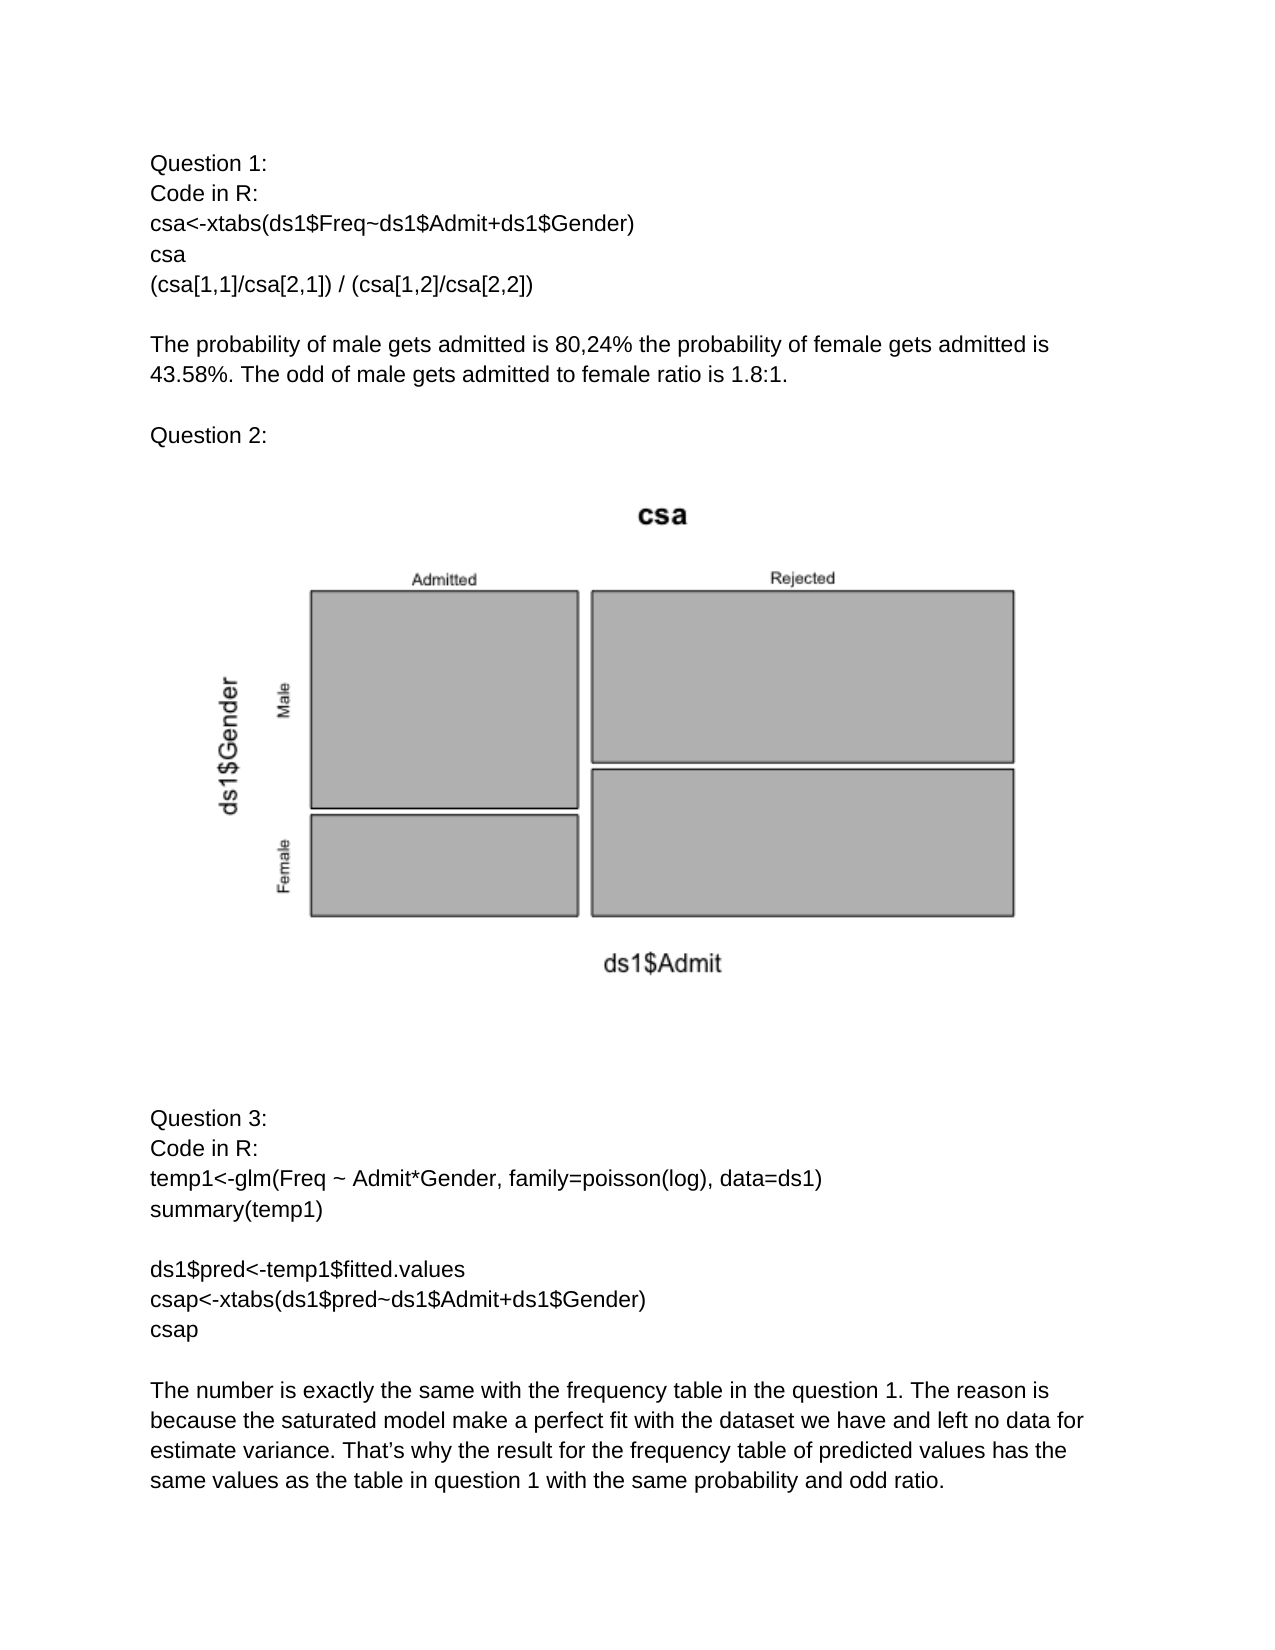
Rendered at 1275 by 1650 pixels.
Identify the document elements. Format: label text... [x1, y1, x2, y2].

text temp1<-glm(Freq ~ Admit*Gender, family=poisson(log), data=ds1) [150, 1165, 1125, 1192]
text csa<-xtabs(ds1$Freq~ds1$Admit+ds1$Gender) [150, 210, 1125, 237]
text Question 2: [150, 422, 1125, 448]
text csap<-xtabs(ds1$pred~ds1$Admit+ds1$Gender) [150, 1286, 1125, 1312]
text summary(temp1) [150, 1196, 1125, 1222]
text csap [150, 1316, 1125, 1343]
text The probability of male gets admitted is 80,24% the probability of female gets admitted is 43.58%. The odd of male gets admitted to female ratio is 1.8:1. [150, 331, 1125, 388]
text Question 3: [150, 1105, 1125, 1131]
text (csa[1,1]/csa[2,1]) / (csa[1,2]/csa[2,2]) [150, 271, 1125, 297]
text csa [150, 241, 1125, 267]
text ds1$pred<-temp1$fitted.values [150, 1256, 1125, 1282]
text Question 1: [150, 150, 1125, 176]
picture [150, 452, 1116, 1071]
text The number is exactly the same with the frequency table in the question 1. The reason is because the saturated model make a perfect fit with the dataset we have and left no data for estimate variance. That’s why the result for the frequency table of predicted values has the same values as the table in question 1 with the same probability and odd ratio. [150, 1377, 1125, 1494]
text Code in R: [150, 1135, 1125, 1161]
text Code in R: [150, 180, 1125, 207]
